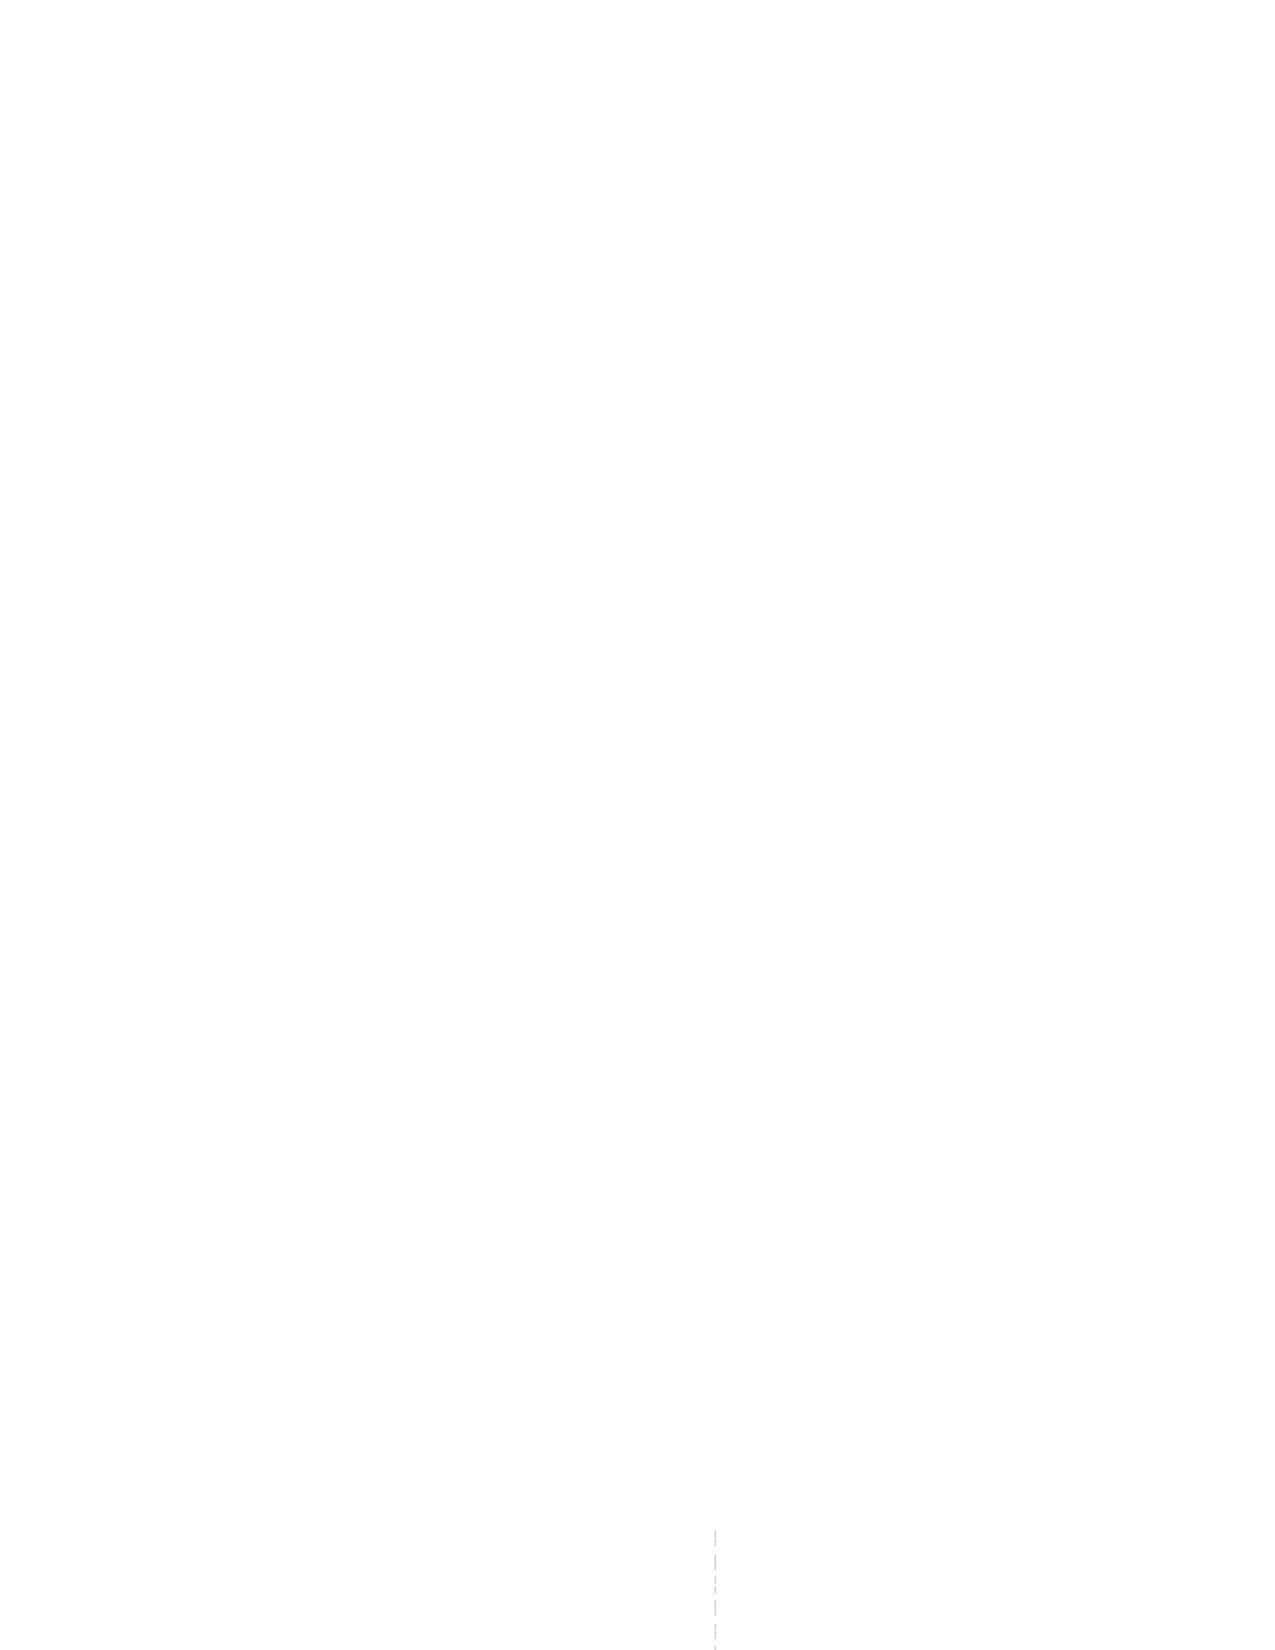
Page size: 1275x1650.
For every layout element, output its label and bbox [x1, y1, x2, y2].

picture [527, 1527, 717, 1650]
